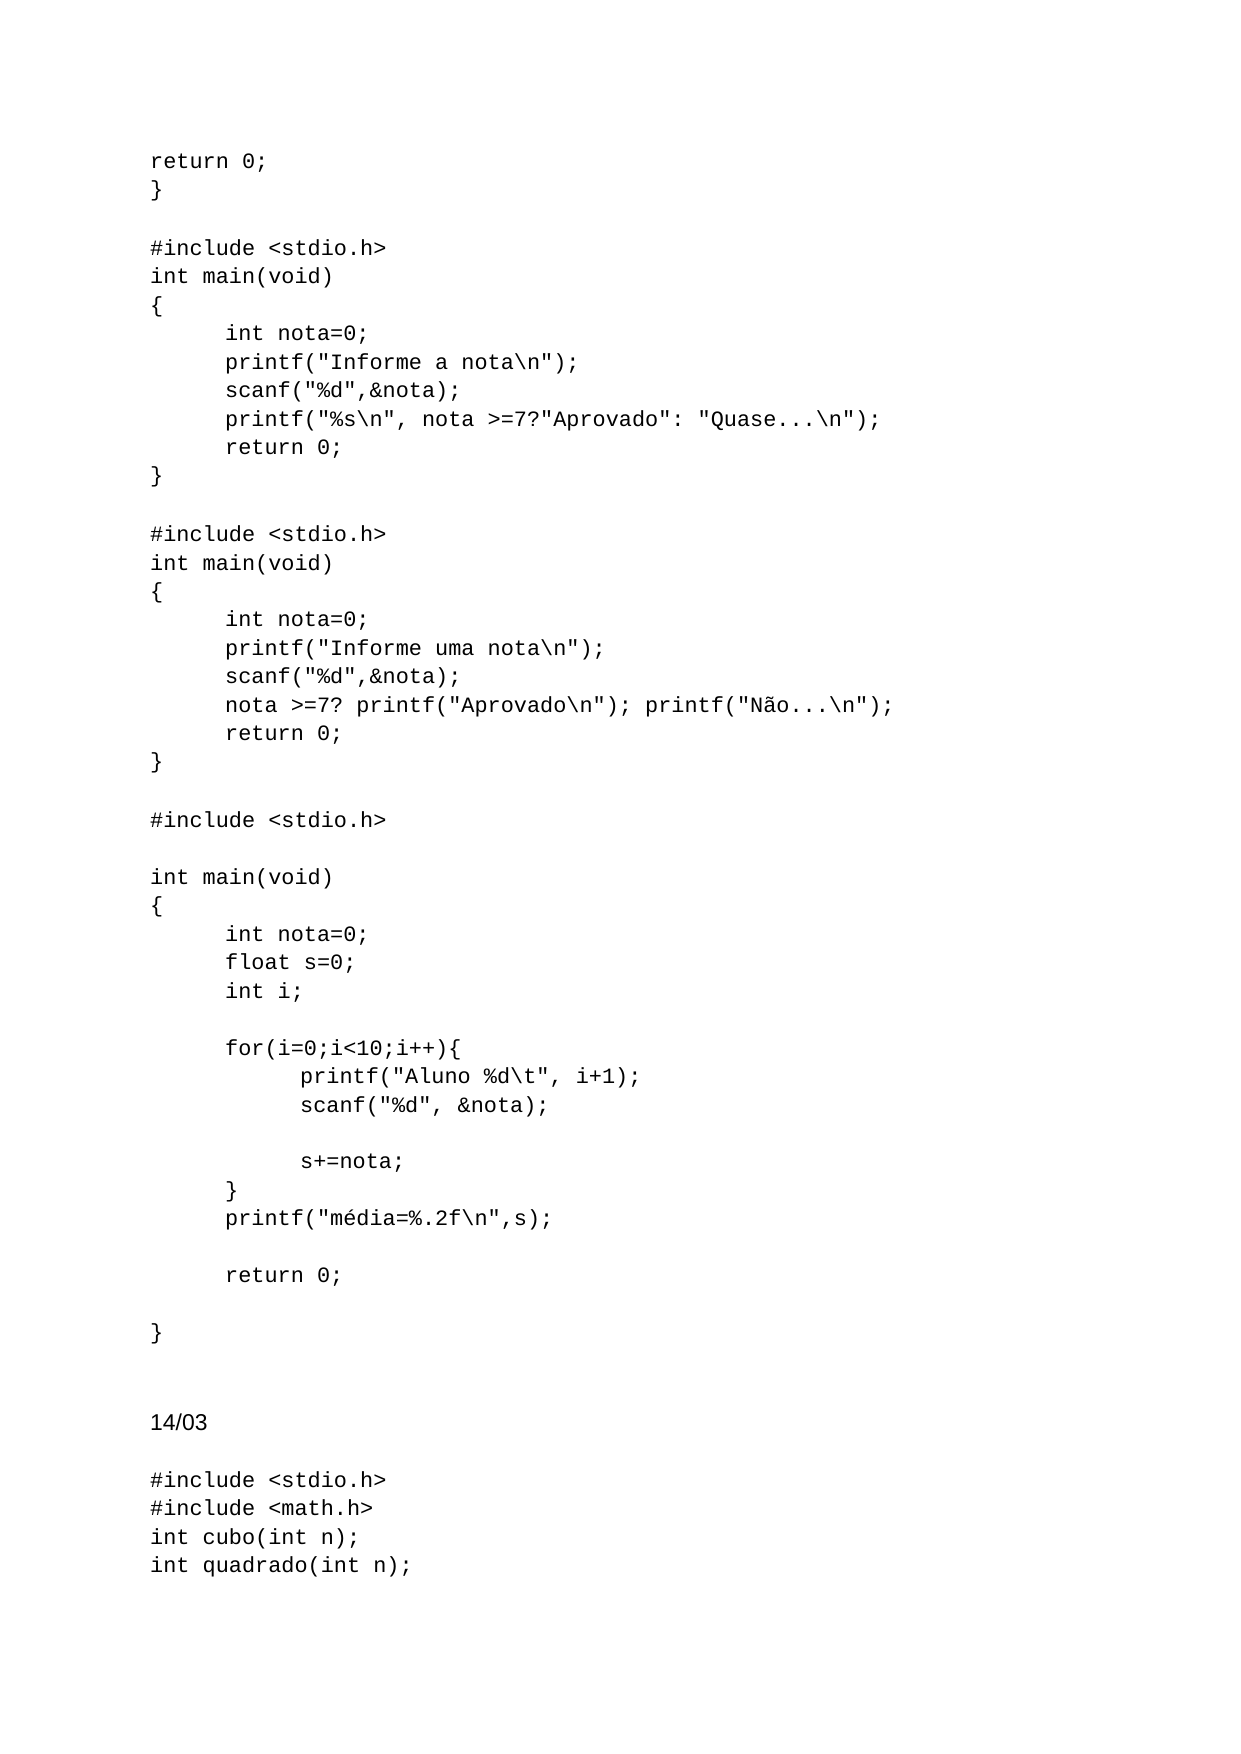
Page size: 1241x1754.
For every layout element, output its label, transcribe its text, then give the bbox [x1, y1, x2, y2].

text #include <stdio.h> int main(void) { int nota=0; printf("Informe a nota\n"); scanf("%d",&nota); printf("%s\n", nota >=7?"Aprovado": "Quase...\n"); return 0; } [150, 237, 1090, 489]
text 14/03 [150, 1408, 1090, 1435]
text #include <stdio.h> int main(void) { int nota=0; float s=0; int i; for(i=0;i<10;i++){ printf("Aluno %d\t", i+1); scanf("%d", &nota); s+=nota; } printf("média=%.2f\n",s); return 0; } [150, 809, 1090, 1405]
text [150, 150, 1090, 203]
text #include <stdio.h> int main(void) { int nota=0; printf("Informe uma nota\n"); scanf("%d",&nota); nota >=7? printf("Aprovado\n"); printf("Não...\n"); return 0; } [150, 523, 1090, 776]
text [150, 1469, 1090, 1579]
